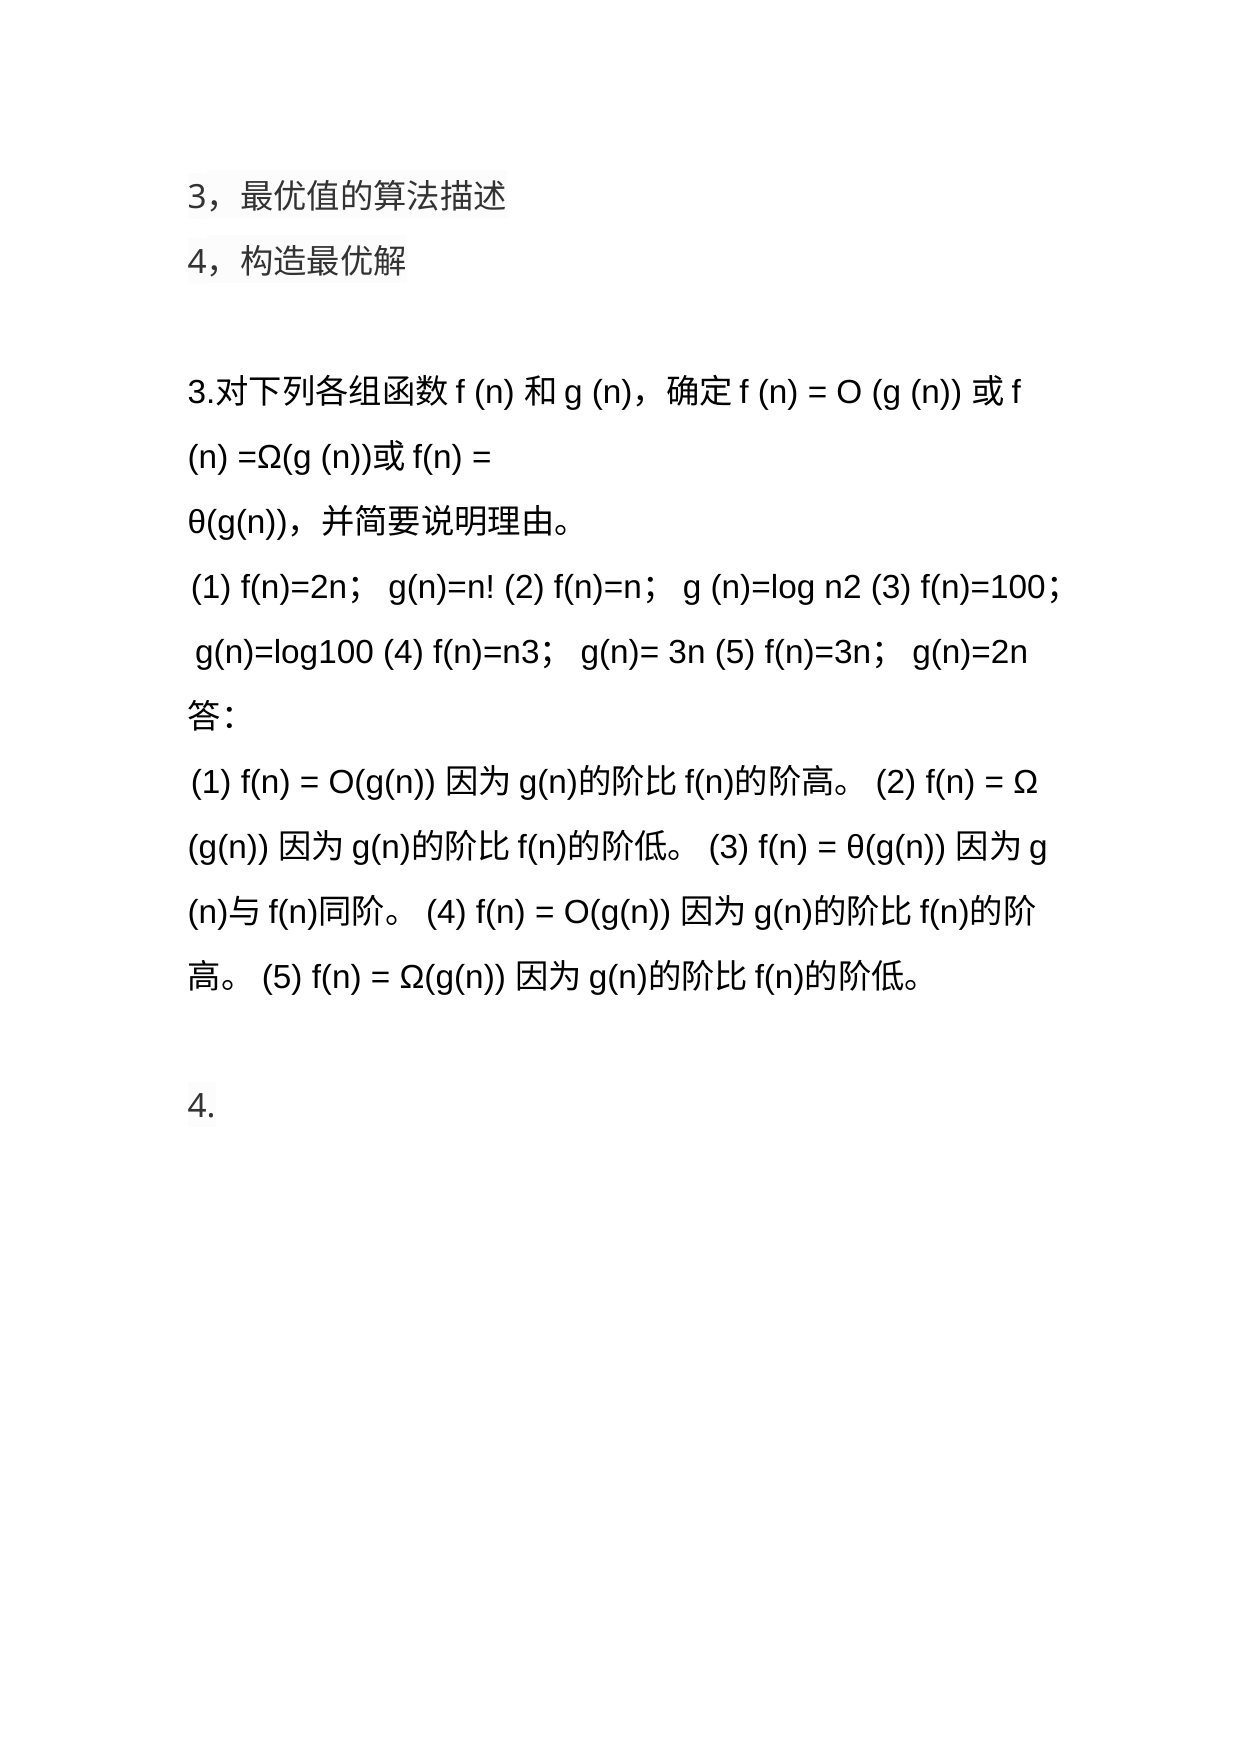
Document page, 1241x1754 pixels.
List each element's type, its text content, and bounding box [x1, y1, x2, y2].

text 4，构造最优解 [187, 227, 1053, 292]
text 3，最优值的算法描述 [187, 162, 1053, 227]
text 3.对下列各组函数f (n) 和g (n)，确定f (n) = O (g (n)) 或f (n) =Ω(g (n))或f(n) = [187, 357, 1053, 487]
text (1) f(n) = O(g(n)) 因为g(n)的阶比f(n)的阶高。 (2) f(n) = Ω(g(n)) 因为g(n)的阶比f(n)的阶低。 (3) f(n) = θ(g(n)) 因为g(n)与f(n)同阶。 (4) f(n) = O(g(n)) 因为g(n)的阶比f(n)的阶高。 (5) f(n) = Ω(g(n)) 因为g(n)的阶比f(n)的阶低。 [187, 747, 1053, 1007]
text 4. [187, 1072, 1053, 1137]
text θ(g(n))，并简要说明理由。 [187, 487, 1053, 552]
text (1) f(n)=2n； g(n)=n! (2) f(n)=n； g (n)=log n2 (3) f(n)=100； g(n)=log100 (4) f(n)=n3； g(n)= 3n (5) f(n)=3n； g(n)=2n 答： [187, 552, 1053, 747]
